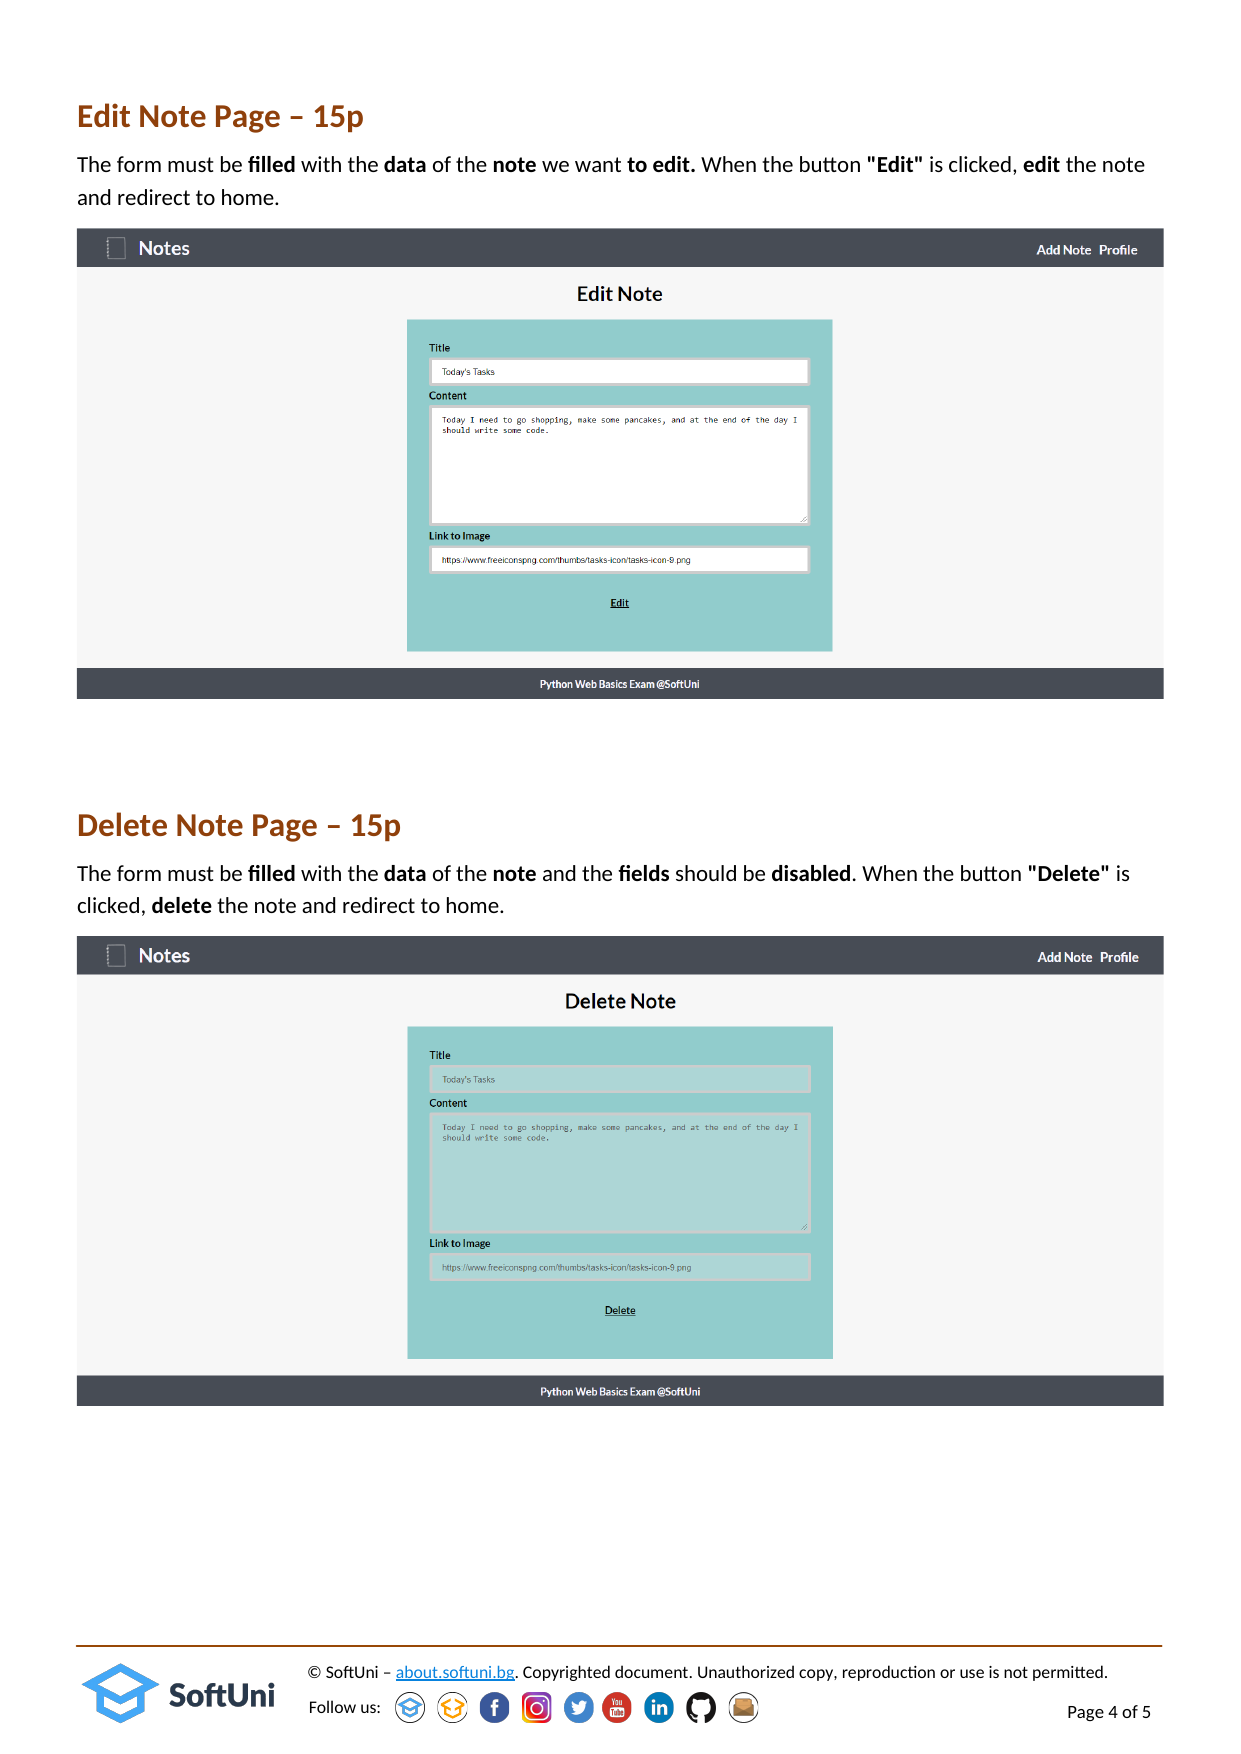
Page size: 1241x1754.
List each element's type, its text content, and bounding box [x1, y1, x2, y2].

picture [665, 1714, 674, 1723]
picture [658, 1705, 667, 1714]
picture [564, 1692, 594, 1723]
picture [76, 936, 1164, 1406]
picture [437, 1692, 468, 1723]
picture [522, 1692, 552, 1723]
picture [665, 1692, 674, 1701]
picture [75, 1658, 281, 1729]
text The form must be filled with the data of the note we want to edit. When the button "Edit" is clicked, edit the note and redirect to home. [77, 151, 1163, 211]
text The form must be filled with the data of the note and the fields should be disabled. When the button "Delete" is clicked, delete the note and redirect to home. [77, 859, 1163, 920]
picture [644, 1692, 653, 1701]
picture [479, 1692, 510, 1723]
picture [728, 1692, 759, 1723]
picture [76, 227, 1164, 699]
picture [395, 1692, 425, 1723]
picture [602, 1692, 632, 1723]
picture [644, 1714, 653, 1723]
subtitle Edit Note Page – 15p [77, 95, 1163, 136]
picture [686, 1692, 716, 1723]
subtitle Delete Note Page – 15p [77, 804, 1163, 845]
